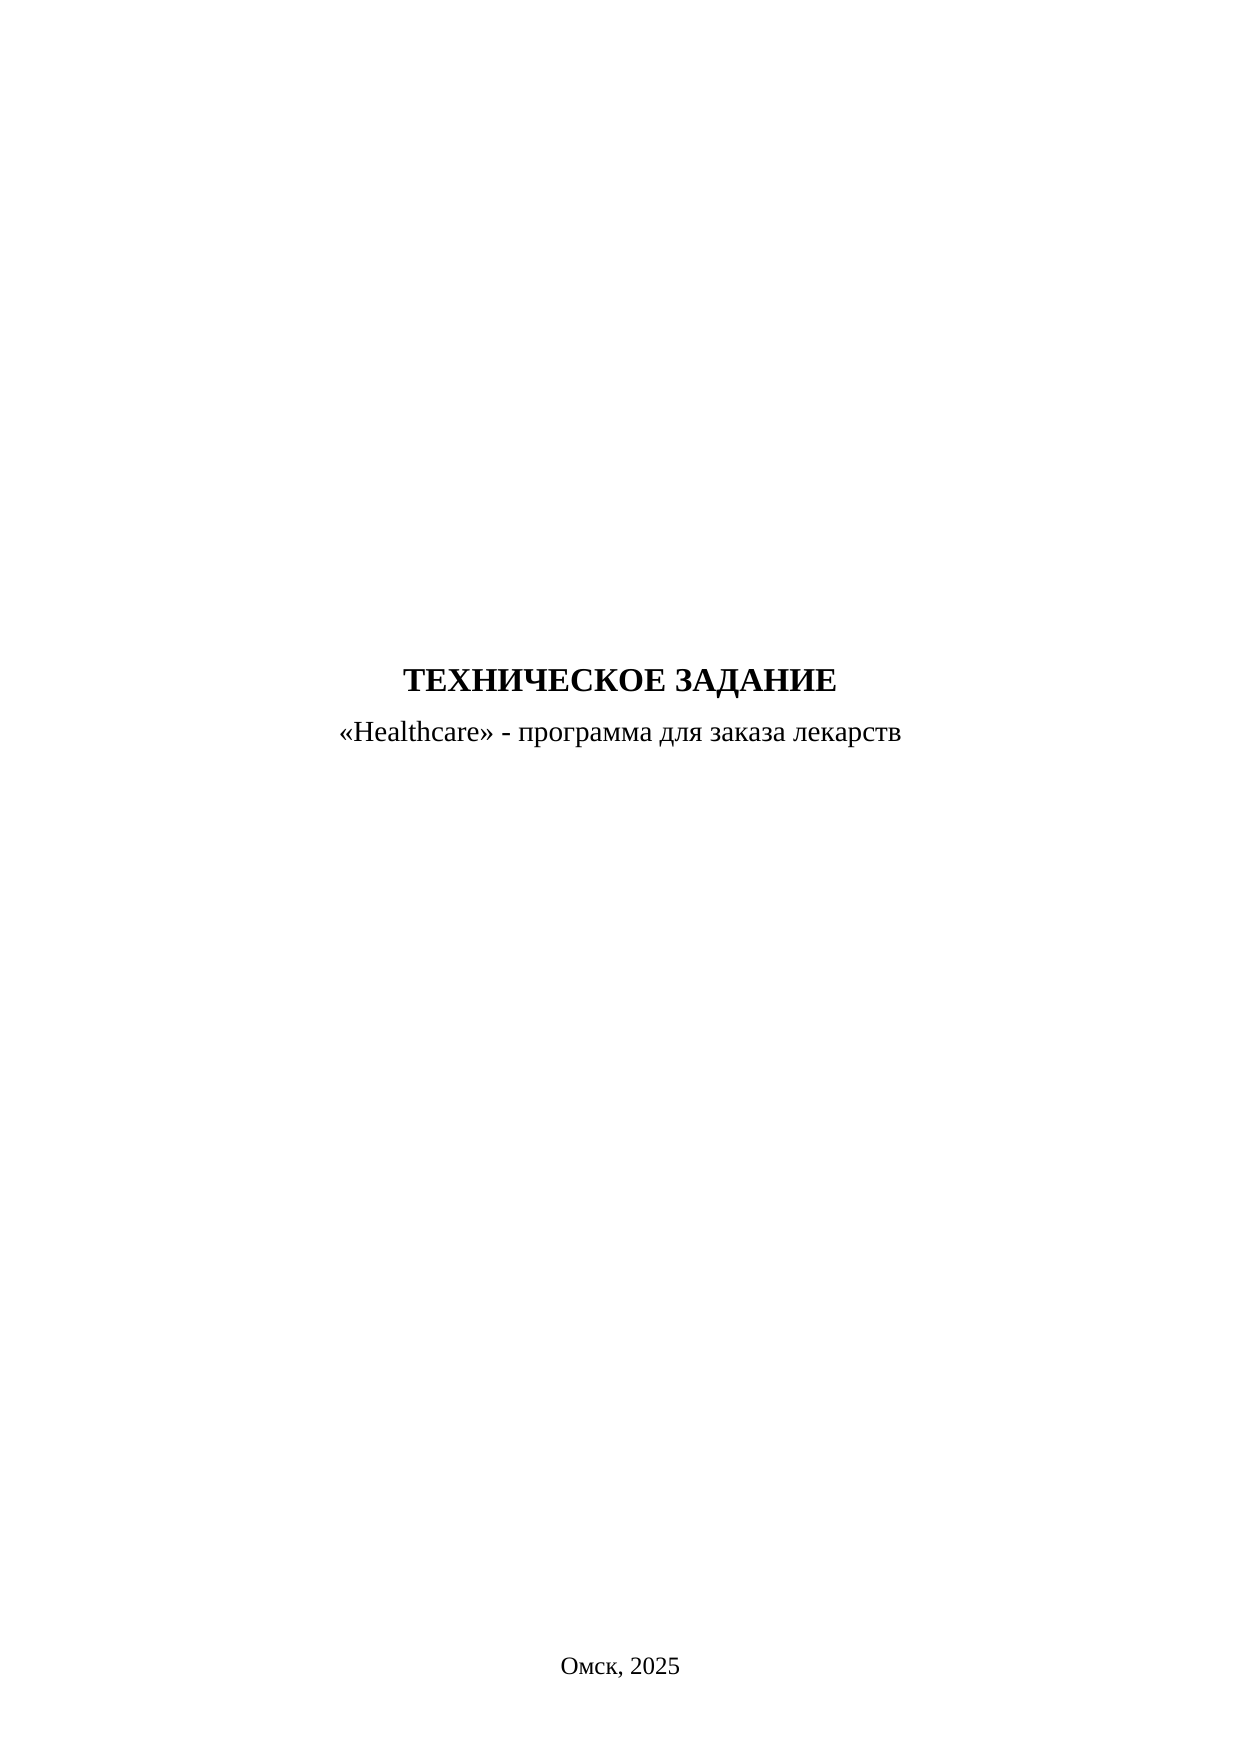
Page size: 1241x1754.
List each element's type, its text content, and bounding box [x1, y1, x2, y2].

text ТЕХНИЧЕСКОЕ ЗАДАНИЕ [118, 660, 1122, 698]
text «Healthcare» - программа для заказа лекарств [118, 714, 1122, 747]
